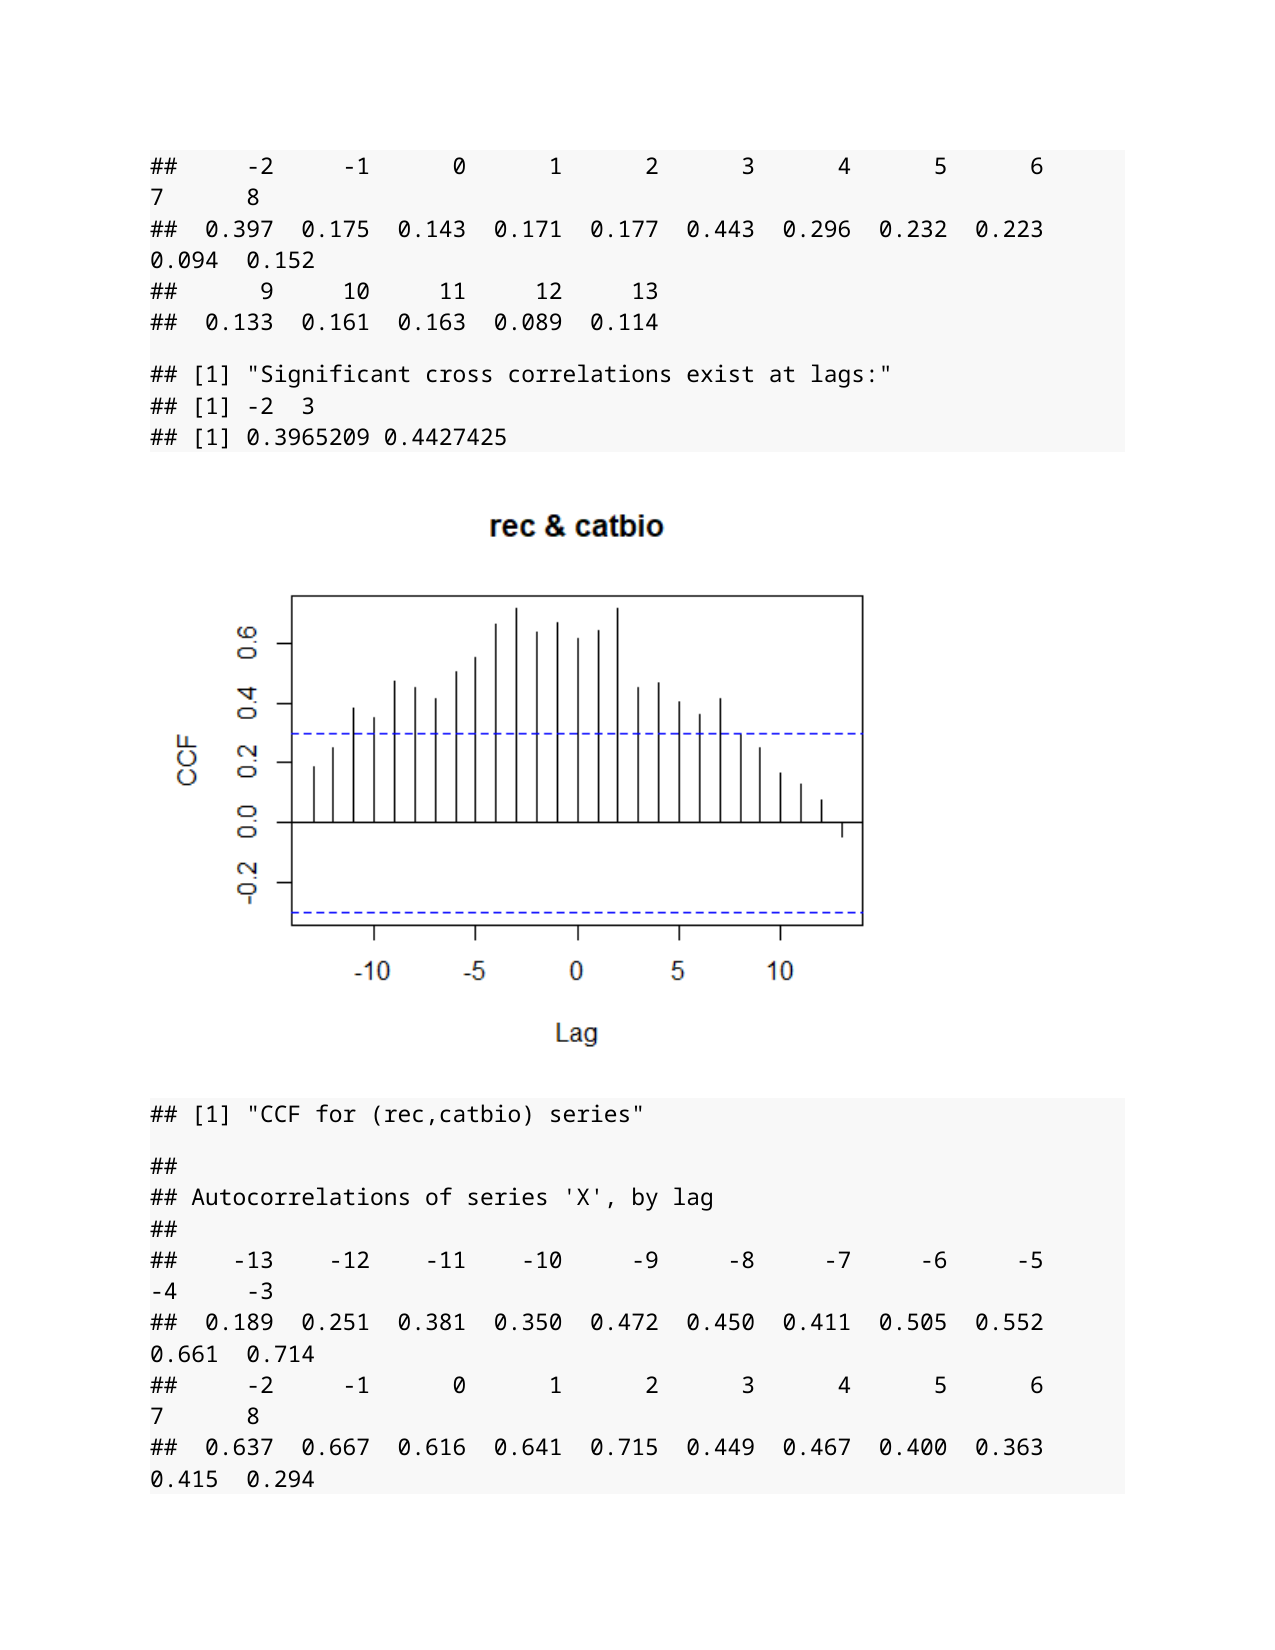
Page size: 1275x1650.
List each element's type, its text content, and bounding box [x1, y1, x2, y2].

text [150, 1150, 1125, 1494]
picture [168, 472, 927, 1080]
text ## [1] "Significant cross correlations exist at lags:" ## [1] -2 3 ## [1] 0.3965209 0.4427425 [150, 358, 1125, 452]
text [150, 150, 1125, 337]
text ## [1] "CCF for (rec,catbio) series" [150, 1098, 1125, 1129]
